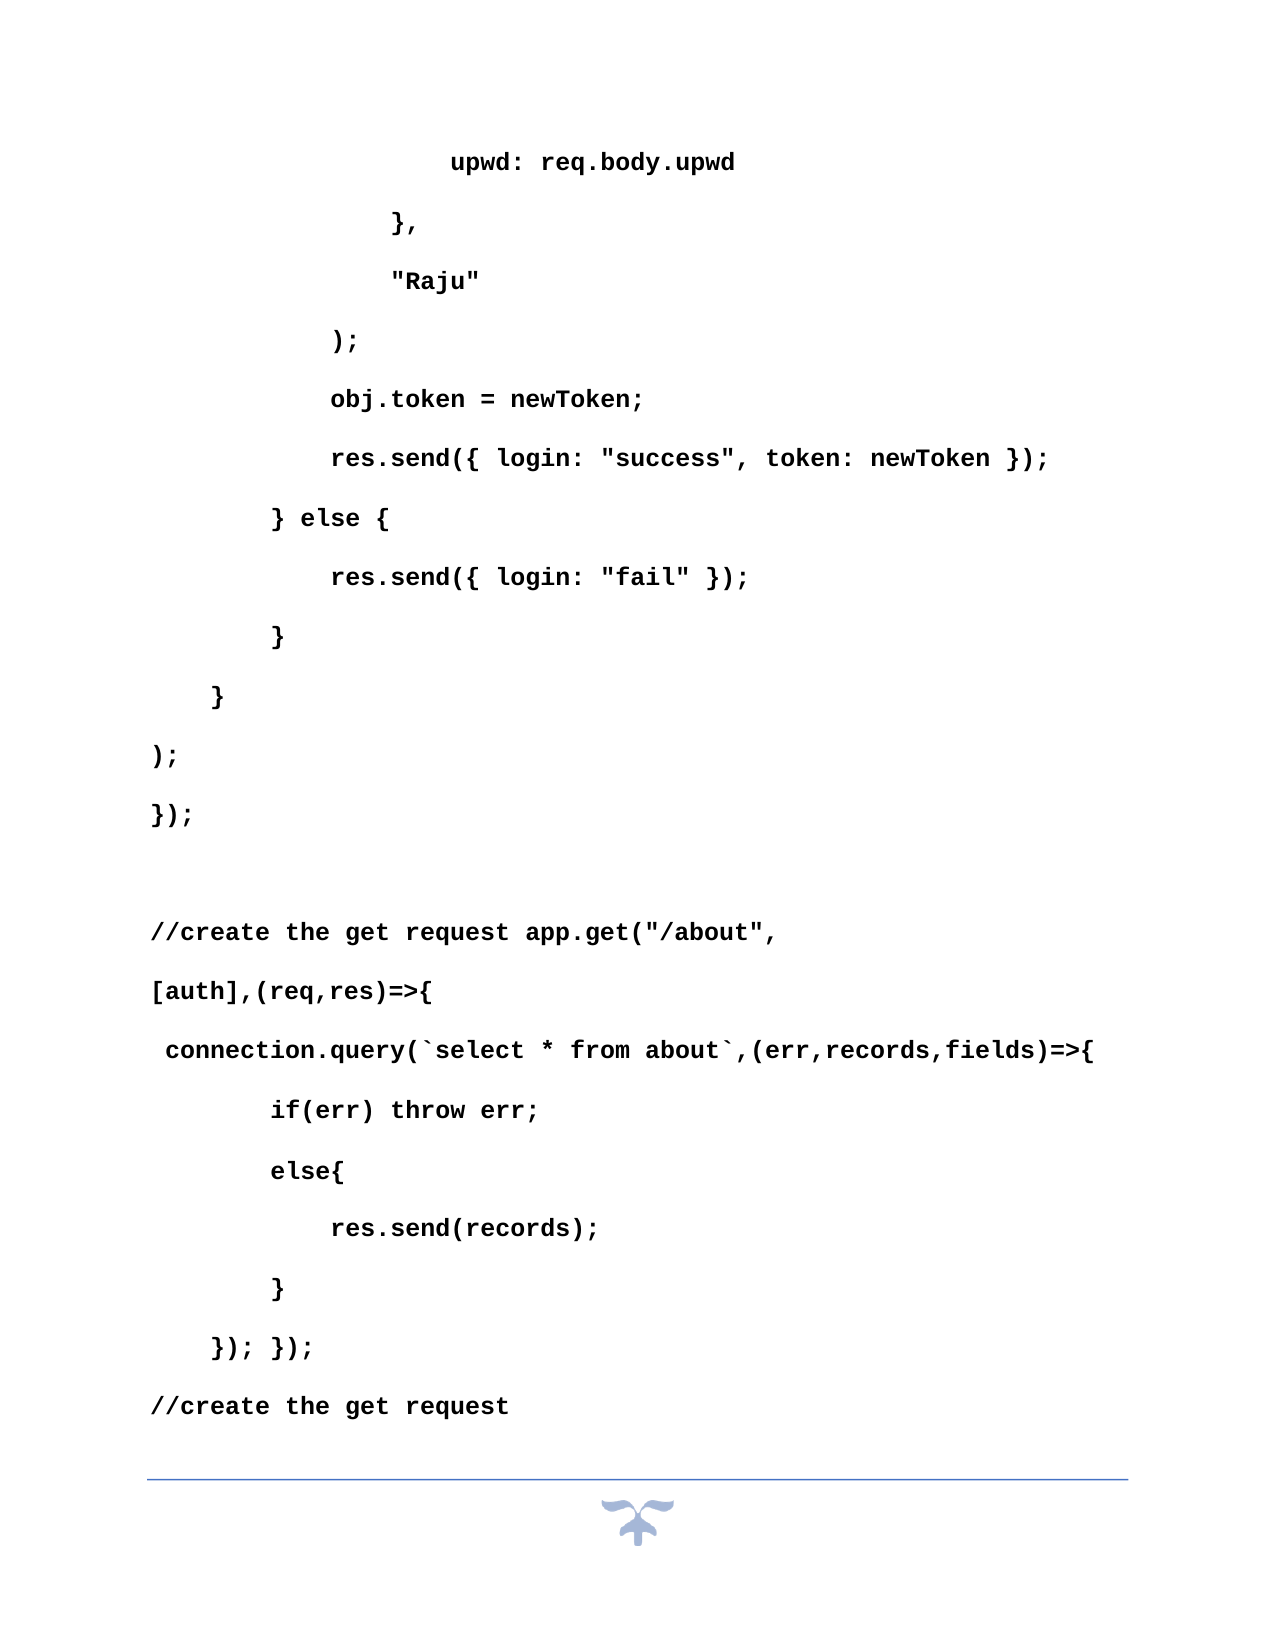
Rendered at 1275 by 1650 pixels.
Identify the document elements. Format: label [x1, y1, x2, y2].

picture [601, 1500, 674, 1546]
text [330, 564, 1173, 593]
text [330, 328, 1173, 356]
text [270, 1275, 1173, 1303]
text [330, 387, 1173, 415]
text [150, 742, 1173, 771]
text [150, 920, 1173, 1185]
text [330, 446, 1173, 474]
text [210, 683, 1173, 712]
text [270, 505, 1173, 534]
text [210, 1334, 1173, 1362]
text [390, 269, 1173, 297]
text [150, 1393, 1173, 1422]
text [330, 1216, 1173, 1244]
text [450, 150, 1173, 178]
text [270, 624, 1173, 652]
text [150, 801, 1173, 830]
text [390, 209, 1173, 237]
